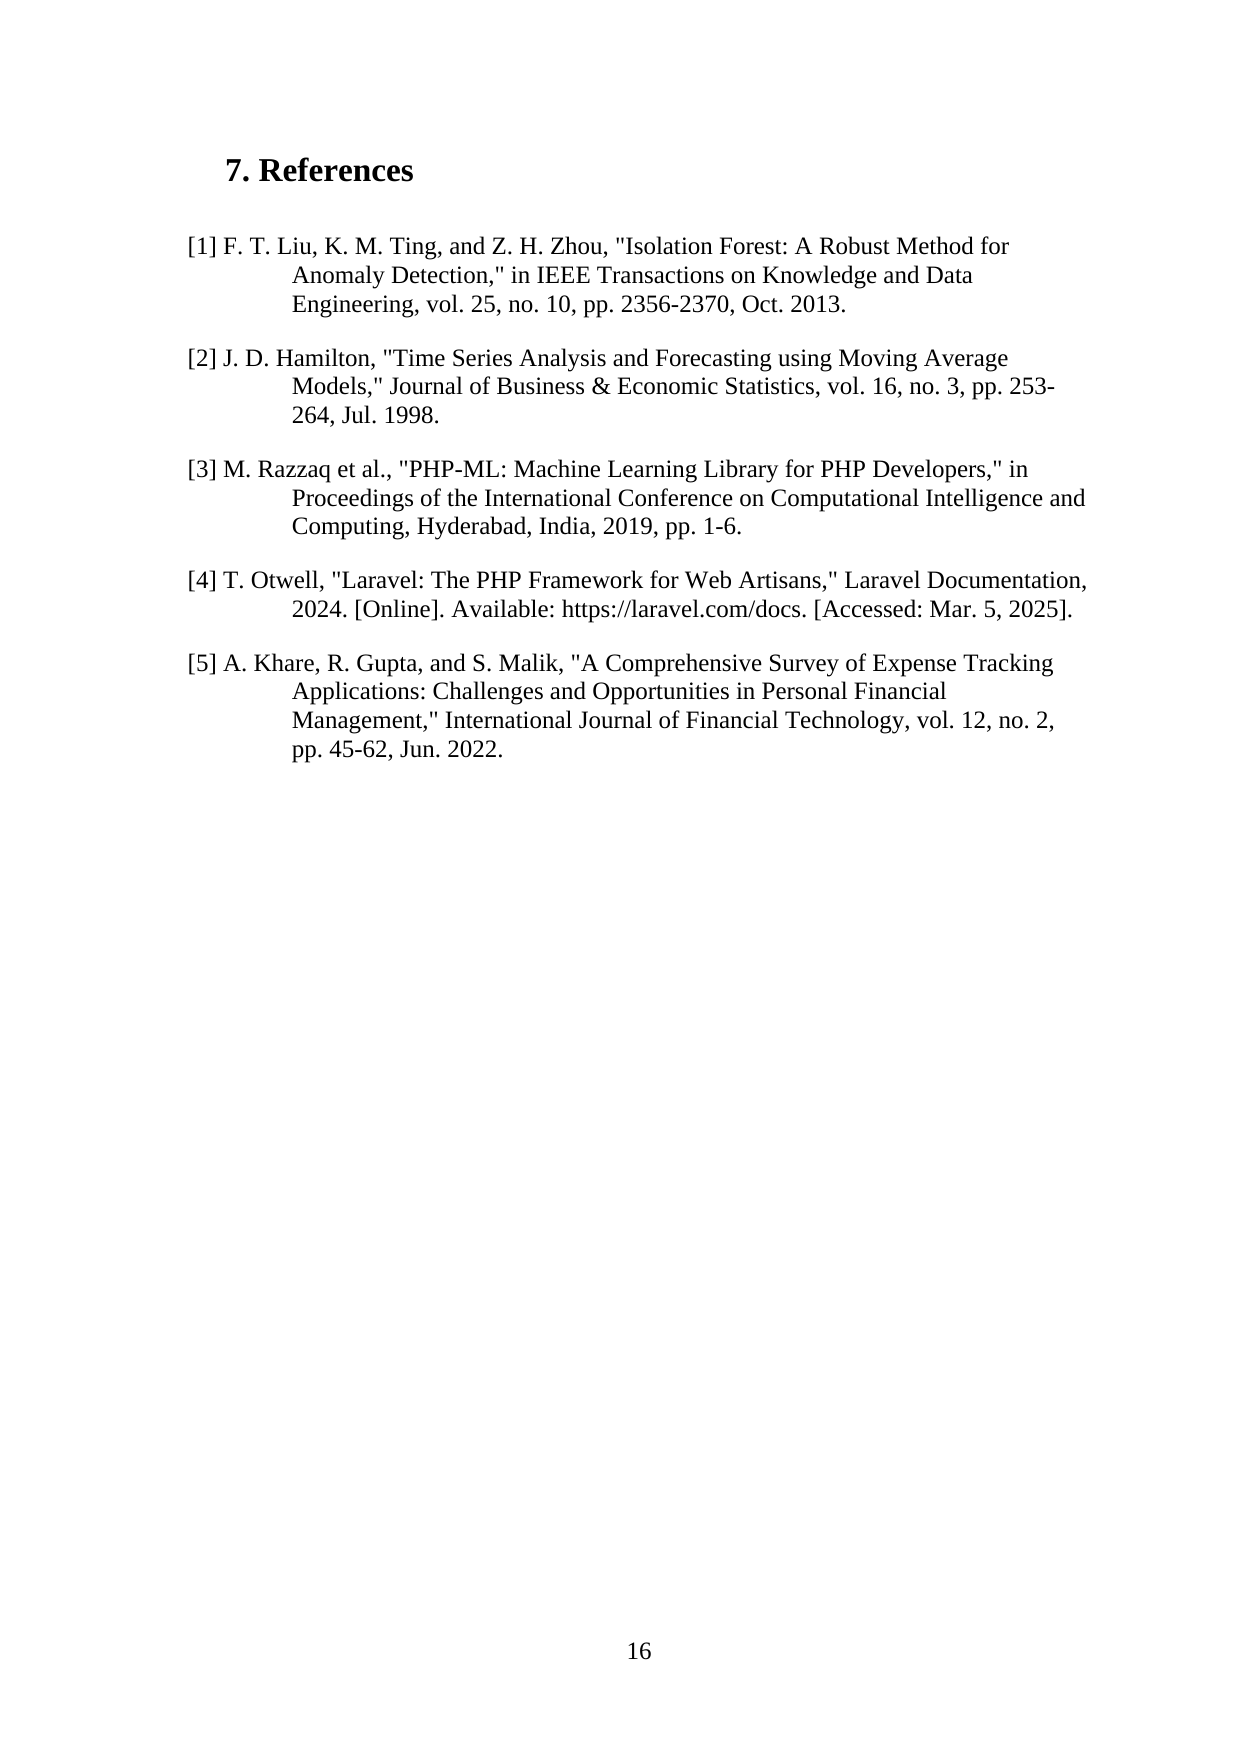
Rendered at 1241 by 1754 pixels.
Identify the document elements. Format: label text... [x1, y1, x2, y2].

subtitle 7. References [225, 150, 1090, 188]
text [2] J. D. Hamilton, "Time Series Analysis and Forecasting using Moving Average Models," Journal of Business & Economic Statistics, vol. 16, no. 3, pp. 253-264, Jul. 1998. [187, 343, 1090, 429]
text [1] F. T. Liu, K. M. Ting, and Z. H. Zhou, "Isolation Forest: A Robust Method for Anomaly Detection," in IEEE Transactions on Knowledge and Data Engineering, vol. 25, no. 10, pp. 2356-2370, Oct. 2013. [187, 231, 1090, 318]
text [5] A. Khare, R. Gupta, and S. Malik, "A Comprehensive Survey of Expense Tracking Applications: Challenges and Opportunities in Personal Financial Management," International Journal of Financial Technology, vol. 12, no. 2, pp. 45-62, Jun. 2022. [187, 648, 1090, 763]
text [3] M. Razzaq et al., "PHP-ML: Machine Learning Library for PHP Developers," in Proceedings of the International Conference on Computational Intelligence and Computing, Hyderabad, India, 2019, pp. 1-6. [187, 454, 1090, 540]
text [4] T. Otwell, "Laravel: The PHP Framework for Web Artisans," Laravel Documentation, 2024. [Online]. Available: https://laravel.com/docs. [Accessed: Mar. 5, 2025]. [187, 565, 1090, 623]
